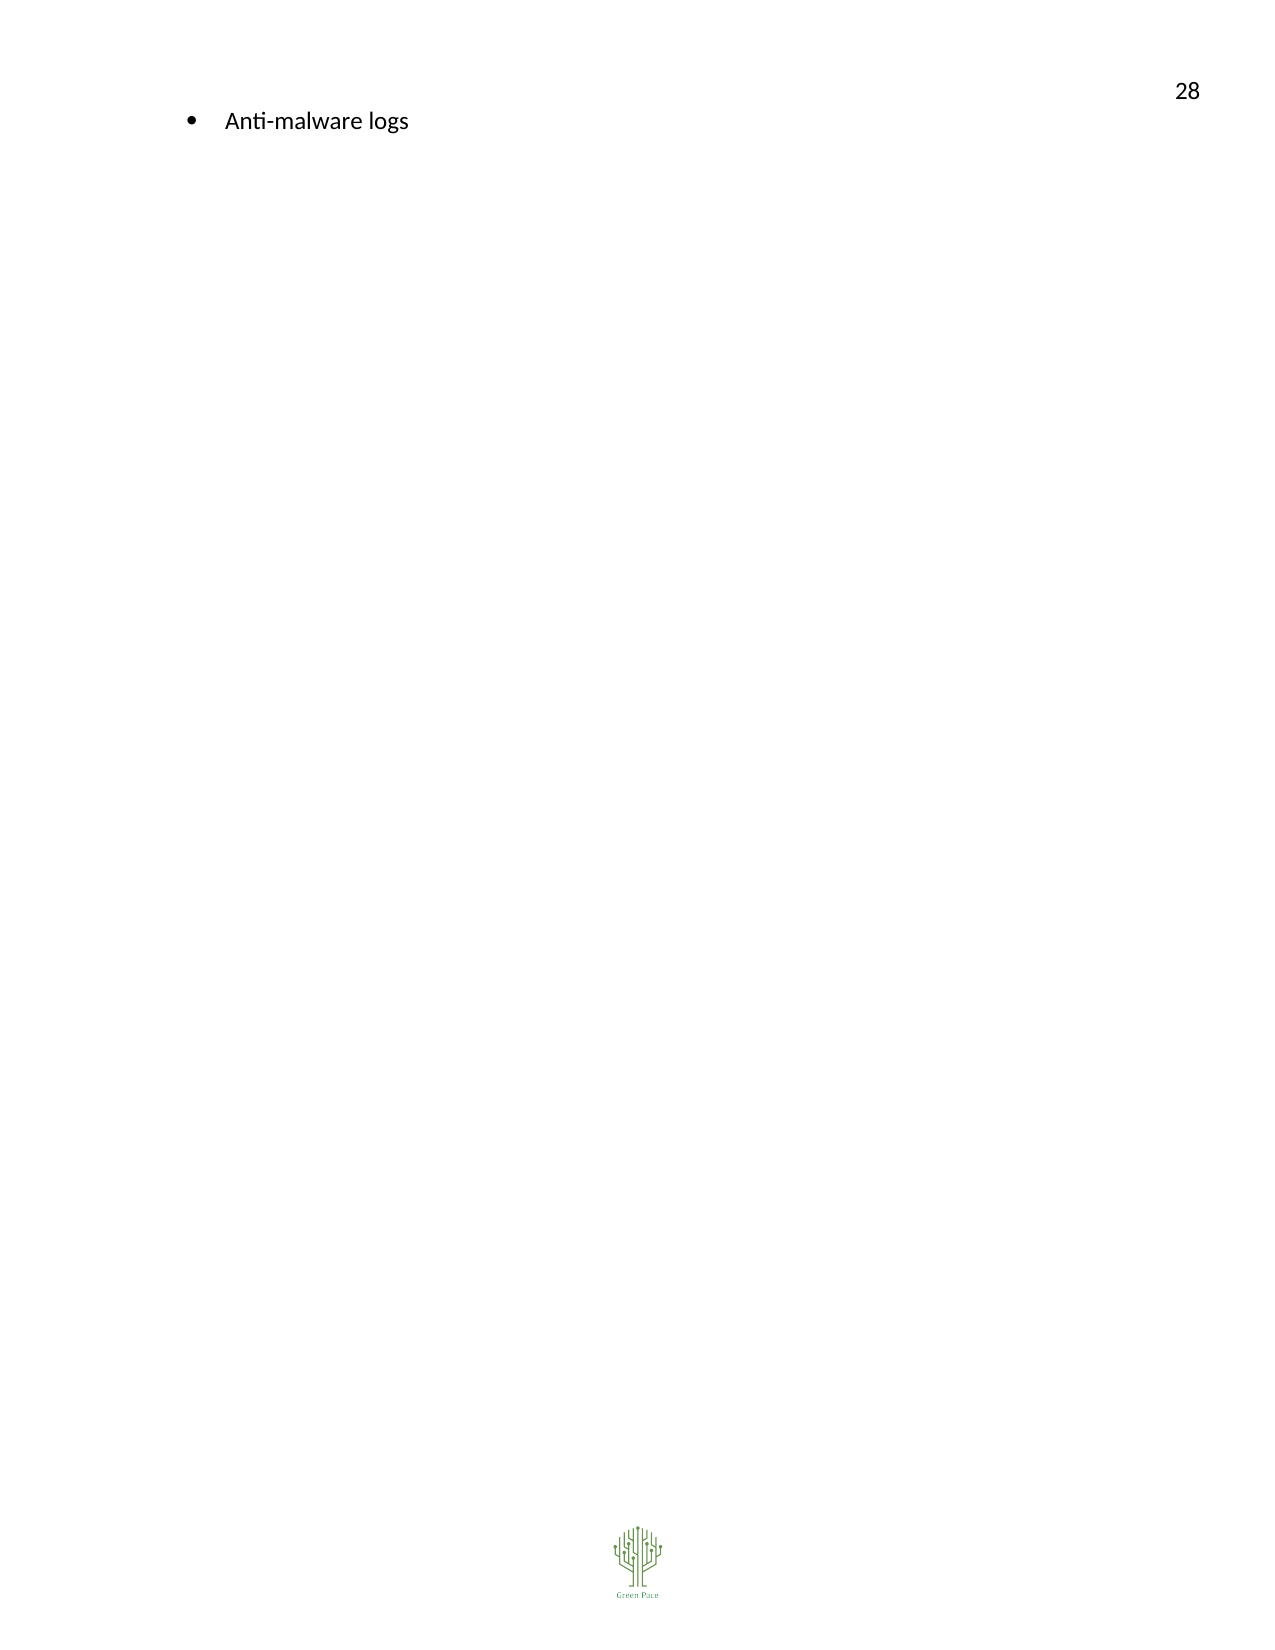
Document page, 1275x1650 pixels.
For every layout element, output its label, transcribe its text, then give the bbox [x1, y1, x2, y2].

list Anti-malware logs [187, 106, 1200, 136]
picture [605, 1521, 670, 1606]
